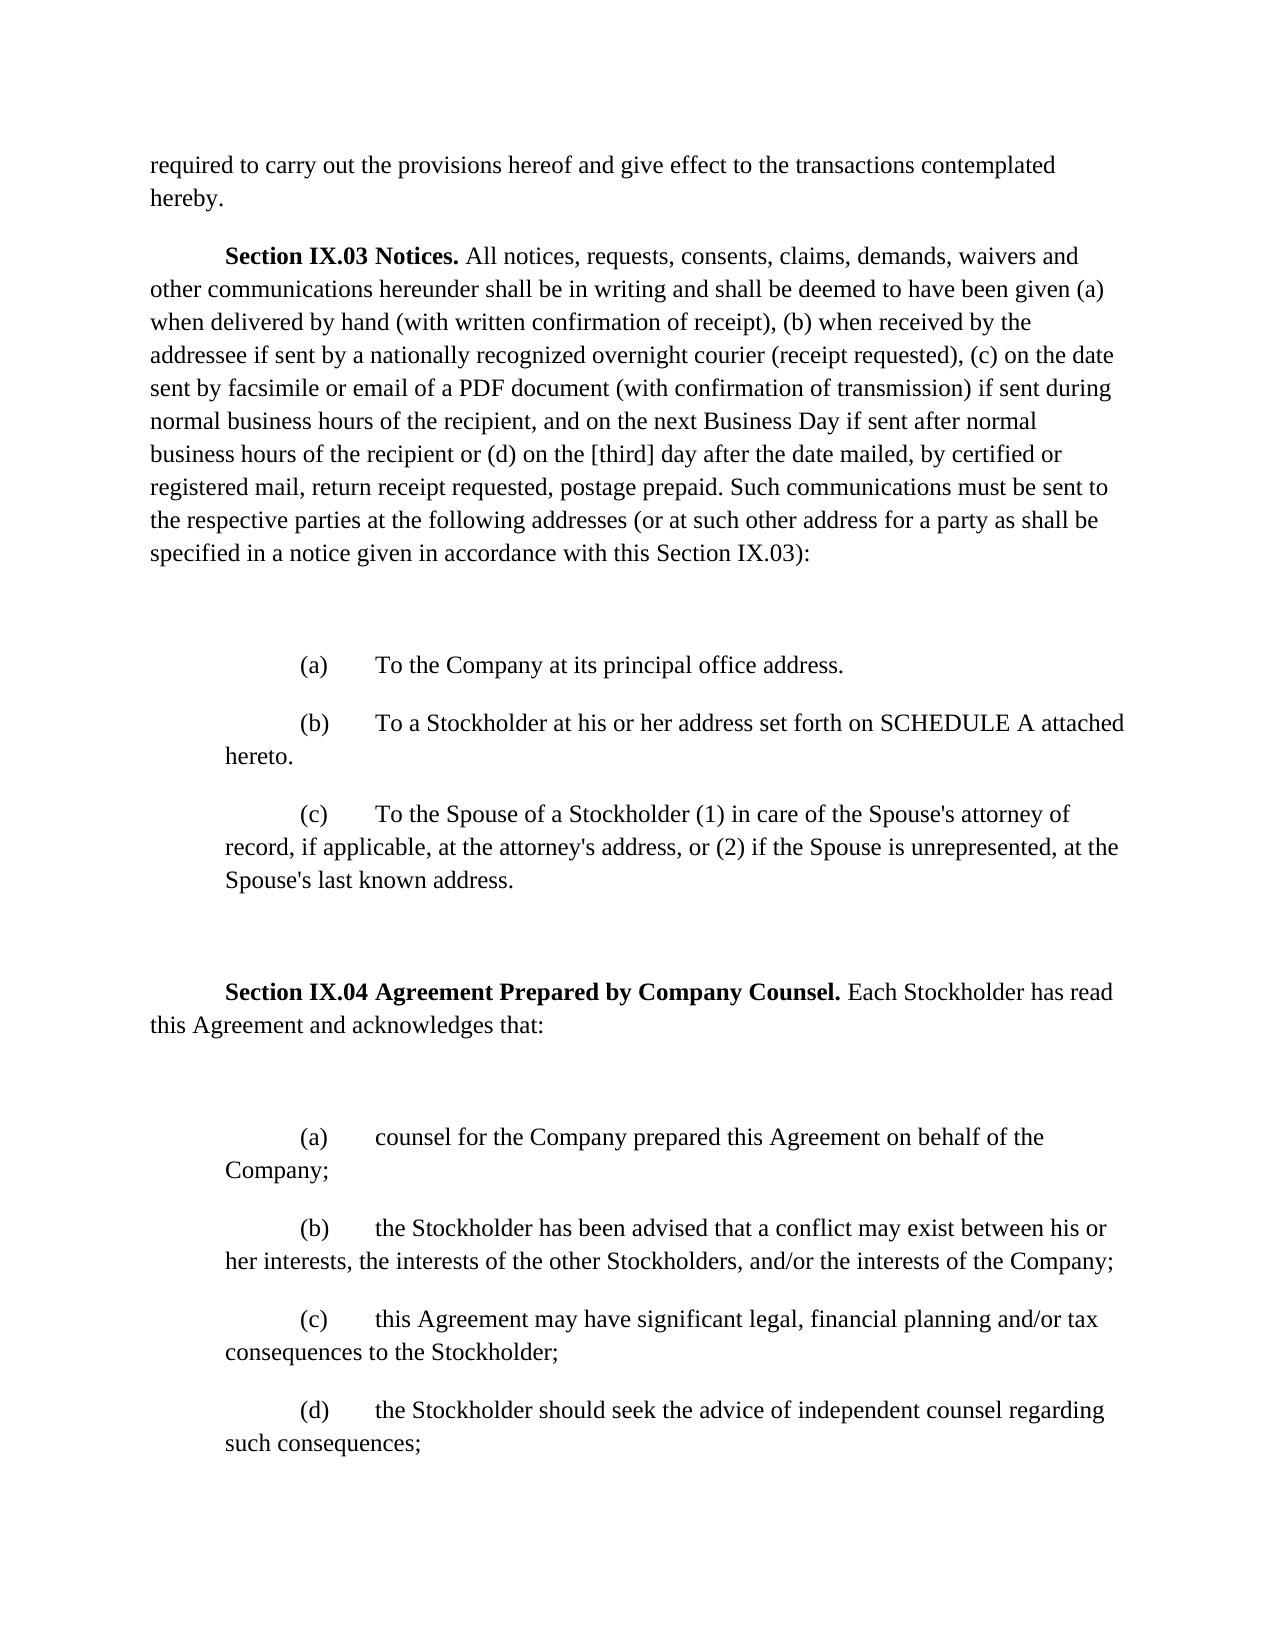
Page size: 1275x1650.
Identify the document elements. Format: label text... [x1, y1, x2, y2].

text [150, 150, 1125, 212]
text To the Company at its principal office address. [225, 650, 1125, 679]
text the Stockholder has been advised that a conflict may exist between his or her interests, the interests of the other Stockholders, and/or the interests of the Company; [225, 1213, 1125, 1275]
text Notices. All notices, requests, consents, claims, demands, waivers and other communications hereunder shall be in writing and shall be deemed to have been given (a) when delivered by hand (with written confirmation of receipt), (b) when received by the addressee if sent by a nationally recognized overnight courier (receipt requested), (c) on the date sent by facsimile or email of a PDF document (with confirmation of transmission) if sent during normal business hours of the recipient, and on the next Business Day if sent after normal business hours of the recipient or (d) on the [third] day after the date mailed, by certified or registered mail, return receipt requested, postage prepaid. Such communications must be sent to the respective parties at the following addresses (or at such other address for a party as shall be specified in a notice given in accordance with this Section 9.03): [150, 241, 1125, 567]
text this Agreement may have significant legal, financial planning and/or tax consequences to the Stockholder; [225, 1304, 1125, 1366]
text the Stockholder should seek the advice of independent counsel regarding such consequences; [225, 1395, 1125, 1457]
text To a Stockholder at his or her address set forth on SCHEDULE A attached hereto. [225, 708, 1125, 770]
text To the Spouse of a Stockholder (1) in care of the Spouse's attorney of record, if applicable, at the attorney's address, or (2) if the Spouse is unrepresented, at the Spouse's last known address. [225, 799, 1125, 894]
text Agreement Prepared by Company Counsel. Each Stockholder has read this Agreement and acknowledges that: [150, 977, 1125, 1039]
text counsel for the Company prepared this Agreement on behalf of the Company; [225, 1122, 1125, 1184]
